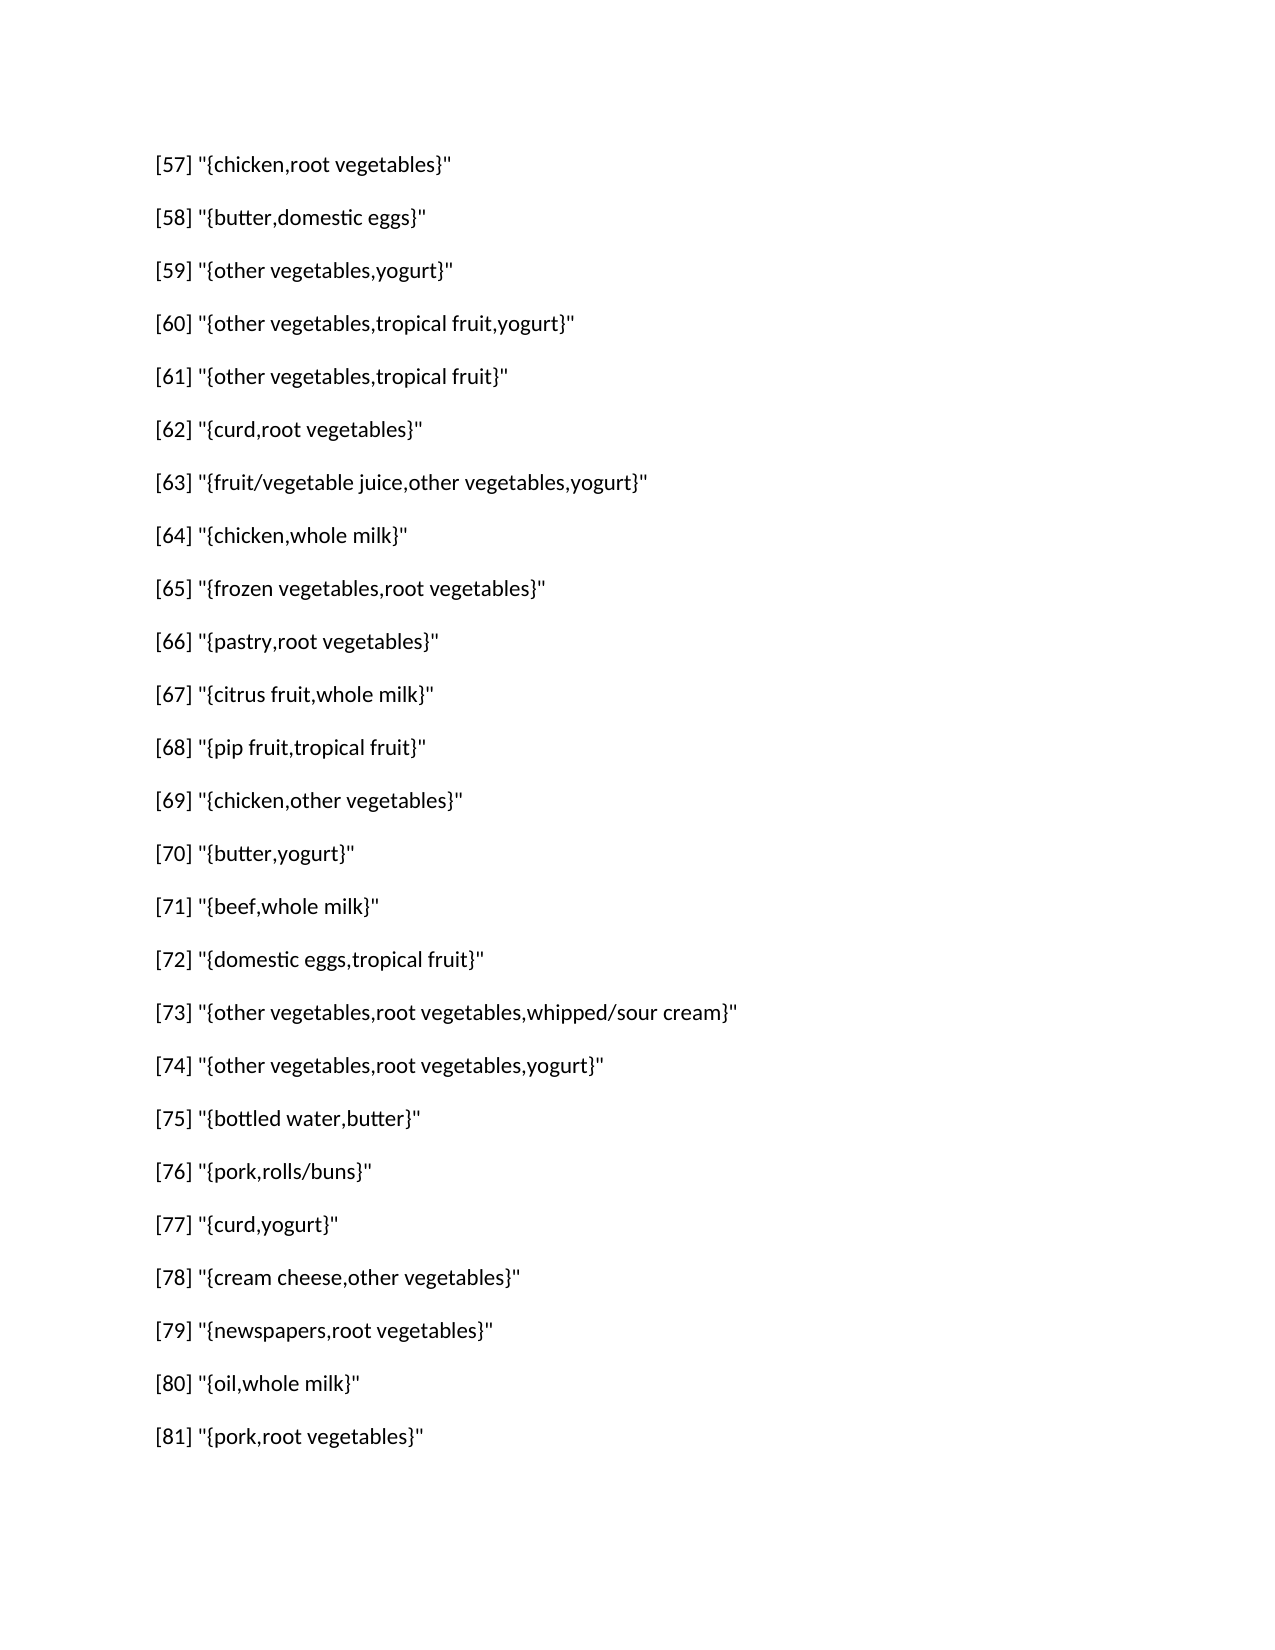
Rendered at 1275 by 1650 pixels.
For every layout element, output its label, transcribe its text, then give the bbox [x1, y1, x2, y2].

text [80] "{oil,whole milk}" [150, 1369, 1125, 1397]
text [73] "{other vegetables,root vegetables,whipped/sour cream}" [150, 998, 1125, 1026]
text [79] "{newspapers,root vegetables}" [150, 1316, 1125, 1344]
text [62] "{curd,root vegetables}" [150, 415, 1125, 443]
text [66] "{pastry,root vegetables}" [150, 627, 1125, 655]
text [71] "{beef,whole milk}" [150, 892, 1125, 920]
text [59] "{other vegetables,yogurt}" [150, 256, 1125, 284]
text [75] "{bottled water,butter}" [150, 1104, 1125, 1132]
text [70] "{butter,yogurt}" [150, 839, 1125, 867]
text [69] "{chicken,other vegetables}" [150, 786, 1125, 814]
text [67] "{citrus fruit,whole milk}" [150, 680, 1125, 708]
text [68] "{pip fruit,tropical fruit}" [150, 733, 1125, 761]
text [63] "{fruit/vegetable juice,other vegetables,yogurt}" [150, 468, 1125, 496]
text [74] "{other vegetables,root vegetables,yogurt}" [150, 1051, 1125, 1079]
text [72] "{domestic eggs,tropical fruit}" [150, 945, 1125, 973]
text [77] "{curd,yogurt}" [150, 1210, 1125, 1238]
text [64] "{chicken,whole milk}" [150, 521, 1125, 549]
text [81] "{pork,root vegetables}" [150, 1422, 1125, 1451]
text [57] "{chicken,root vegetables}" [150, 150, 1125, 178]
text [61] "{other vegetables,tropical fruit}" [150, 362, 1125, 390]
text [76] "{pork,rolls/buns}" [150, 1157, 1125, 1185]
text [60] "{other vegetables,tropical fruit,yogurt}" [150, 309, 1125, 337]
text [78] "{cream cheese,other vegetables}" [150, 1263, 1125, 1291]
text [65] "{frozen vegetables,root vegetables}" [150, 574, 1125, 602]
text [58] "{butter,domestic eggs}" [150, 203, 1125, 231]
